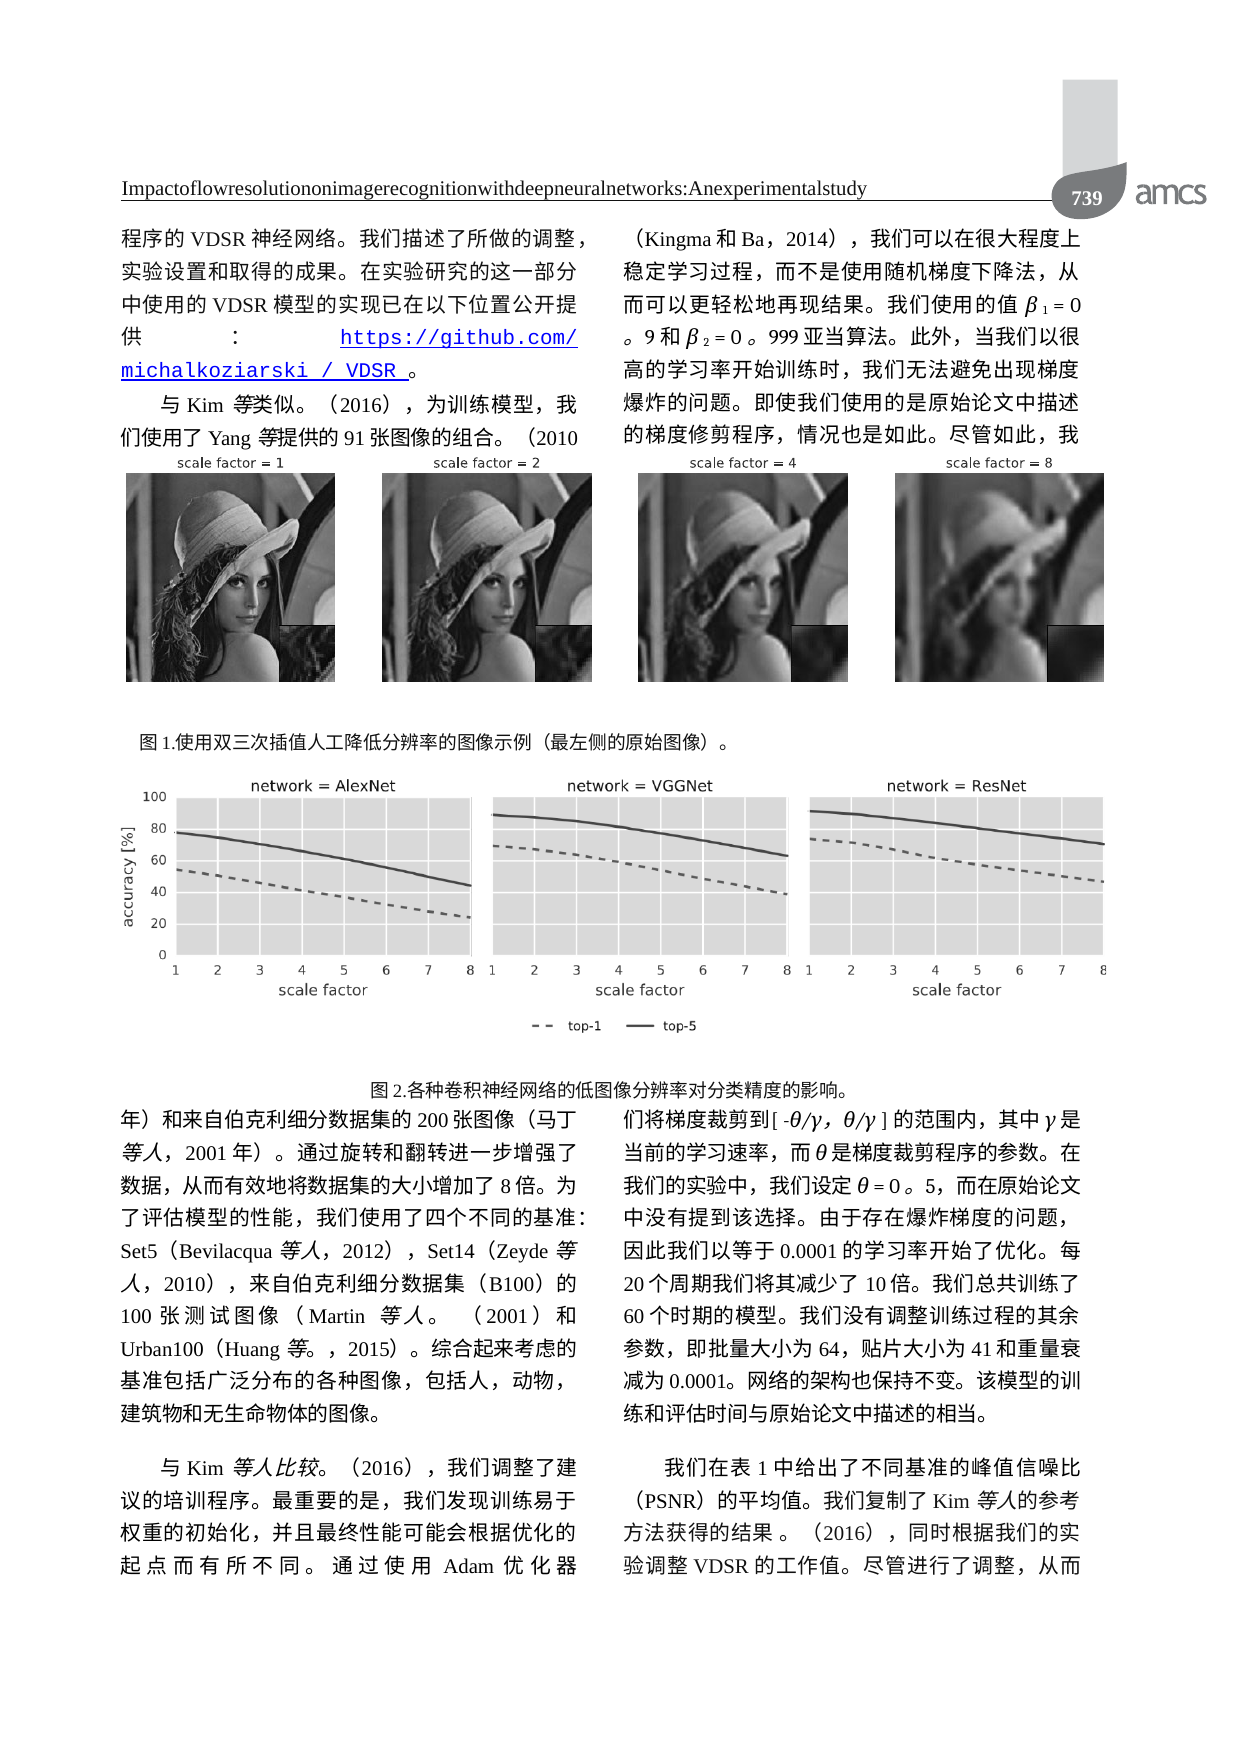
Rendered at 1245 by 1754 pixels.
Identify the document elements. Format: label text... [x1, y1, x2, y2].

picture [382, 473, 592, 682]
picture [120, 779, 1107, 1033]
text 与Kim 等人比较。（2016），我们调整了建议的培训程序。最重要的是，我们发现训练易于权重的初始化，并且最终性能可能会根据优化的起点而有所不同。通过使用Adam优化器（Kingma和Ba，2014），我们可以在很大程度上稳定学习过程，而不是使用随机梯度下降法，从而可以更轻松地再现结果。我们使用的值β 1 = 0 。9 和β 2 = 0 。999亚当算法。此外，当我们以很高的学习率开始训练时，我们无法避免出现梯度爆炸的问题。即使我们使用的是原始论文中描述的梯度修剪程序，情况也是如此。尽管如此，我们将梯度裁剪到[ -θ/γ，θ/γ ] 的范围内，其中γ是当前的学习速率，而θ是梯度裁剪程序的参数。在我们的实验中，我们设定θ = 0 。5，而在原始论文中没有提到该选择。由于存在爆炸梯度的问题，因此我们以等于0.0001的学习率开始了优化。每20个周期我们将其减少了10倍。我们总共训练了60个时期的模型。我们没有调整训练过程的其余参数，即批量大小为64，贴片大小为41和重量衰减为0.0001。网络的架构也保持不变。该模型的训练和评估时间与原始论文中描述的相当。 [623, 1104, 1081, 1427]
picture [126, 473, 335, 682]
text 与Kim 等类似。（2016），为训练模型，我们使用了Yang 等提供的91张图像的组合。（2010年）和来自伯克利细分数据集的200张图像（马丁等人，2001年）。通过旋转和翻转进一步增强了数据，从而有效地将数据集的大小增加了8倍。为了评估模型的性能，我们使用了四个不同的基准：Set5（Bevilacqua 等人，2012），Set14（Zeyde 等人，2010），来自伯克利细分数据集（B100）的100张测试图像（Martin 等人。 （2001）和Urban100（Huang 等。，2015）。综合起来考虑的基准包括广泛分布的各种图像，包括人，动物，建筑物和无生命物体的图像。 [120, 389, 578, 458]
table_header 图1.使用双三次插值人工降低分辨率的图像示例（最左侧的原始图像）。 图2.各种卷积神经网络的低图像分辨率对分类精度的影响。 [112, 458, 1116, 1104]
picture [895, 473, 1104, 682]
text 与Kim 等人比较。（2016），我们调整了建议的培训程序。最重要的是，我们发现训练易于权重的初始化，并且最终性能可能会根据优化的起点而有所不同。通过使用Adam优化器（Kingma和Ba，2014），我们可以在很大程度上稳定学习过程，而不是使用随机梯度下降法，从而可以更轻松地再现结果。我们使用的值β 1 = 0 。9 和β 2 = 0 。999亚当算法。此外，当我们以很高的学习率开始训练时，我们无法避免出现梯度爆炸的问题。即使我们使用的是原始论文中描述的梯度修剪程序，情况也是如此。尽管如此，我们将梯度裁剪到[ -θ/γ，θ/γ ] 的范围内，其中γ是当前的学习速率，而θ是梯度裁剪程序的参数。在我们的实验中，我们设定θ = 0 。5，而在原始论文中没有提到该选择。由于存在爆炸梯度的问题，因此我们以等于0.0001的学习率开始了优化。每20个周期我们将其减少了10倍。我们总共训练了60个时期的模型。我们没有调整训练过程的其余参数，即批量大小为64，贴片大小为41和重量衰减为0.0001。网络的架构也保持不变。该模型的训练和评估时间与原始论文中描述的相当。 [623, 152, 1081, 458]
text 与Kim 等类似。（2016），为训练模型，我们使用了Yang 等提供的91张图像的组合。（2010年）和来自伯克利细分数据集的200张图像（马丁等人，2001年）。通过旋转和翻转进一步增强了数据，从而有效地将数据集的大小增加了8倍。为了评估模型的性能，我们使用了四个不同的基准：Set5（Bevilacqua 等人，2012），Set14（Zeyde 等人，2010），来自伯克利细分数据集（B100）的100张测试图像（Martin 等人。 （2001）和Urban100（Huang 等。，2015）。综合起来考虑的基准包括广泛分布的各种图像，包括人，动物，建筑物和无生命物体的图像。 [120, 1104, 578, 1427]
text 与Kim 等人比较。（2016），我们调整了建议的培训程序。最重要的是，我们发现训练易于权重的初始化，并且最终性能可能会根据优化的起点而有所不同。通过使用Adam优化器（Kingma和Ba，2014），我们可以在很大程度上稳定学习过程，而不是使用随机梯度下降法，从而可以更轻松地再现结果。我们使用的值β 1 = 0 。9 和β 2 = 0 。999亚当算法。此外，当我们以很高的学习率开始训练时，我们无法避免出现梯度爆炸的问题。即使我们使用的是原始论文中描述的梯度修剪程序，情况也是如此。尽管如此，我们将梯度裁剪到[ -θ/γ，θ/γ ] 的范围内，其中γ是当前的学习速率，而θ是梯度裁剪程序的参数。在我们的实验中，我们设定θ = 0 。5，而在原始论文中没有提到该选择。由于存在爆炸梯度的问题，因此我们以等于0.0001的学习率开始了优化。每20个周期我们将其减少了10倍。我们总共训练了60个时期的模型。我们没有调整训练过程的其余参数，即批量大小为64，贴片大小为41和重量衰减为0.0001。网络的架构也保持不变。该模型的训练和评估时间与原始论文中描述的相当。 [120, 1451, 578, 1579]
picture [638, 473, 848, 682]
